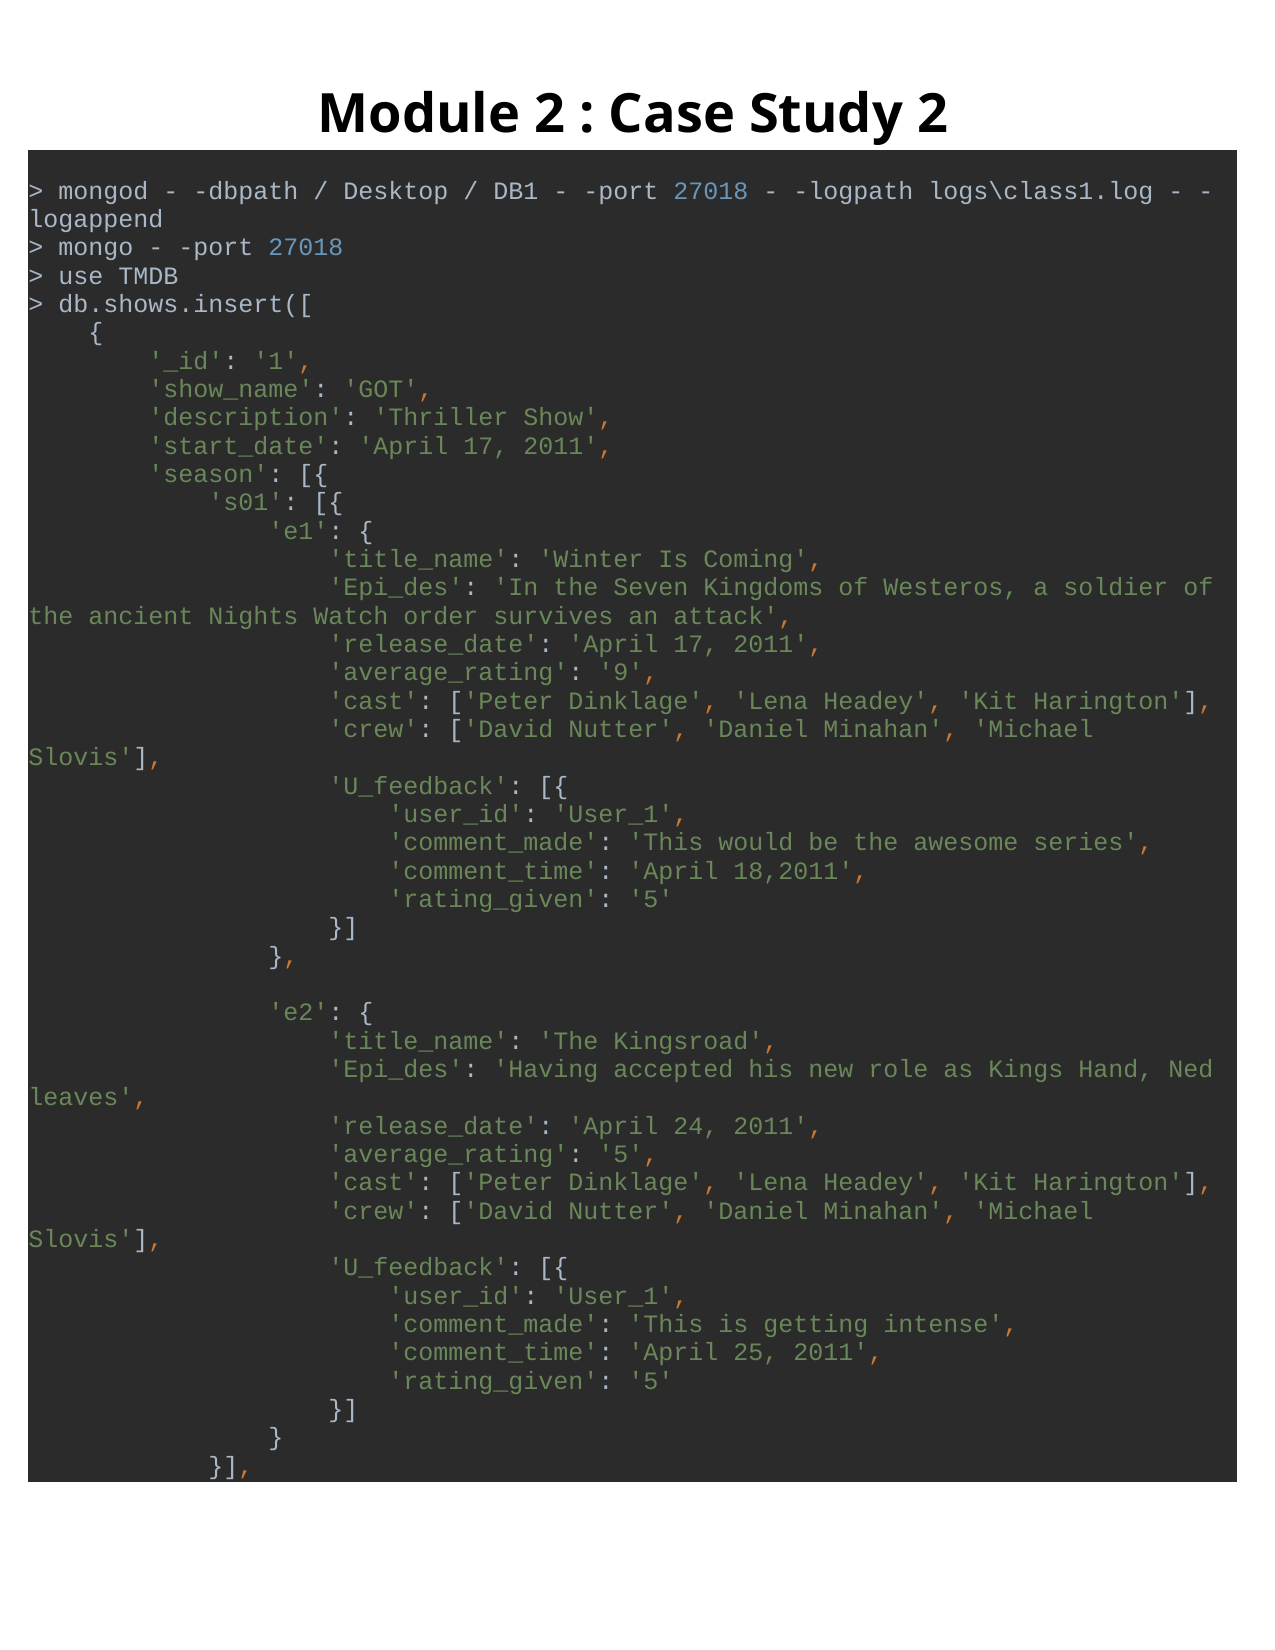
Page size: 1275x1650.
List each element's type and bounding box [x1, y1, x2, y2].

text [28, 178, 1237, 1482]
